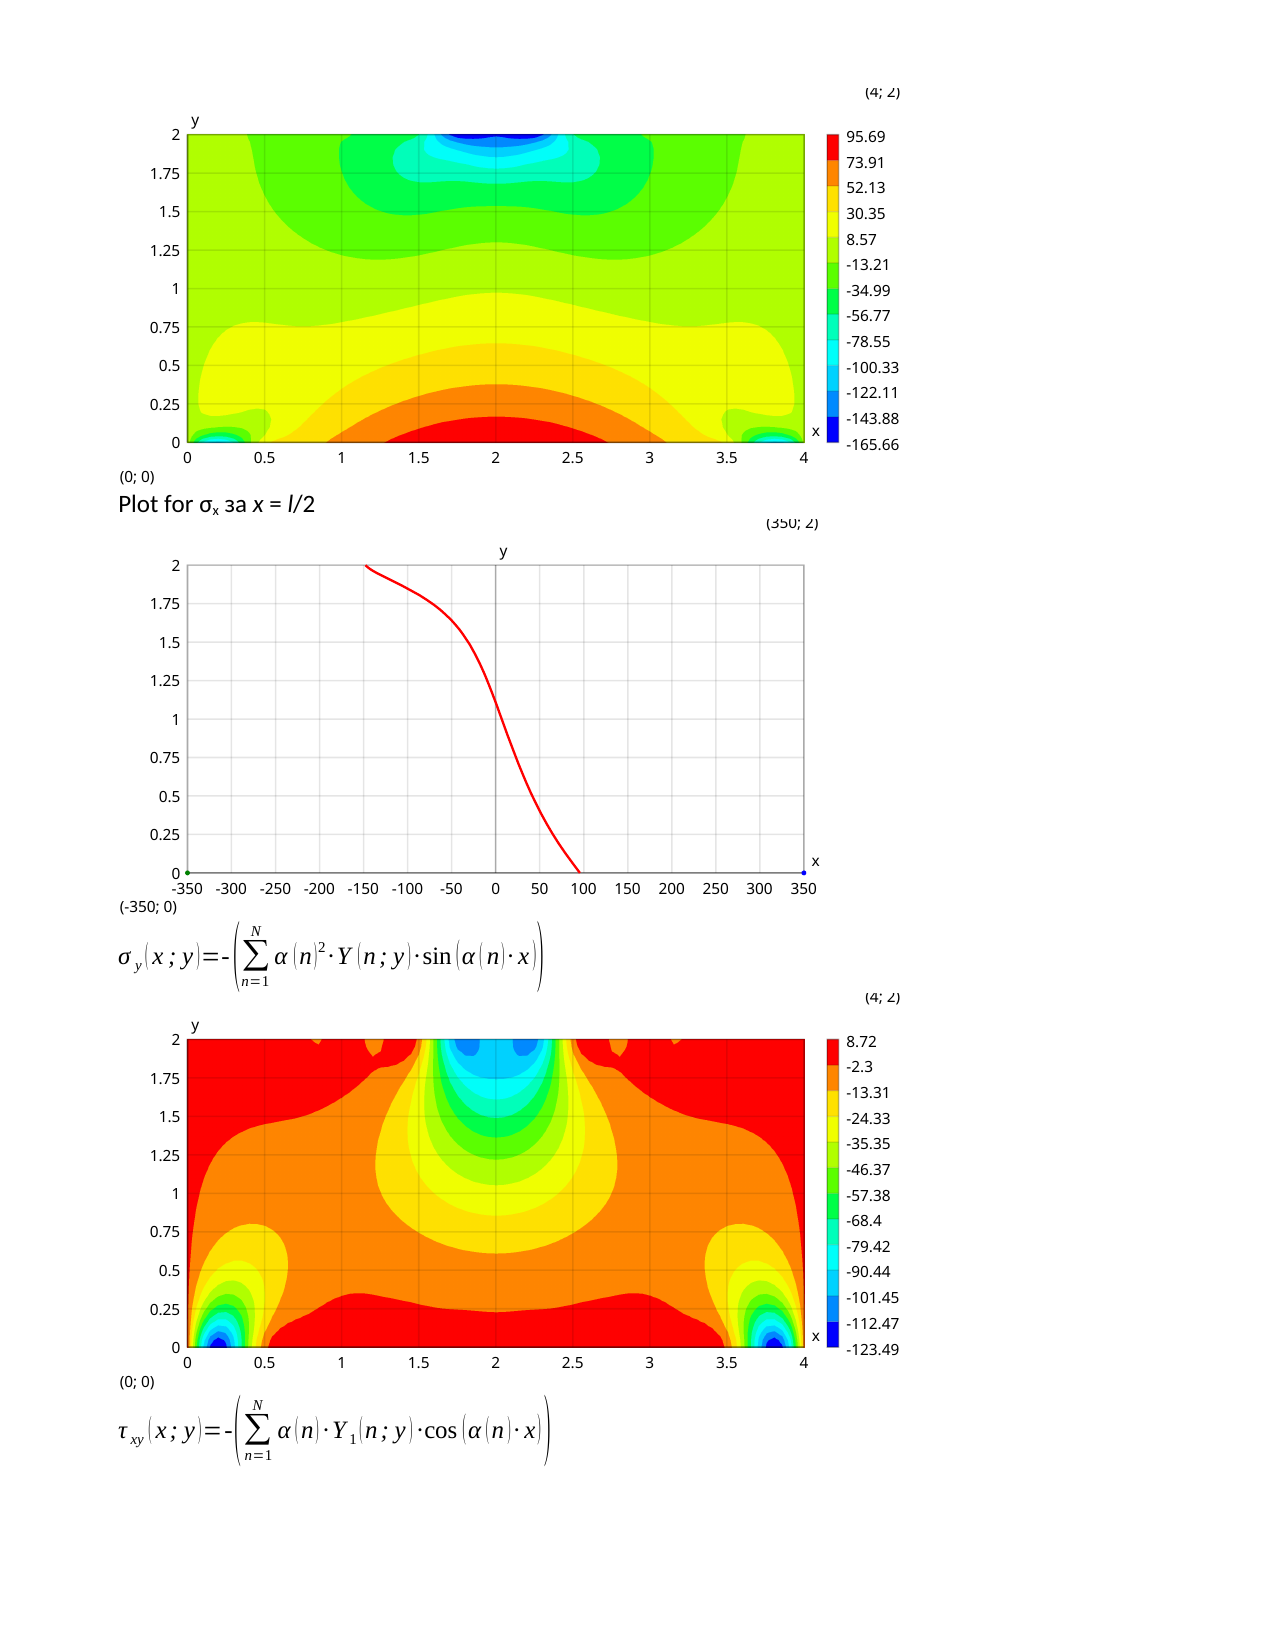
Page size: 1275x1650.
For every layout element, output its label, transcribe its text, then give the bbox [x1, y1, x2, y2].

text Plot for σx за x = l/2 [118, 488, 1186, 519]
